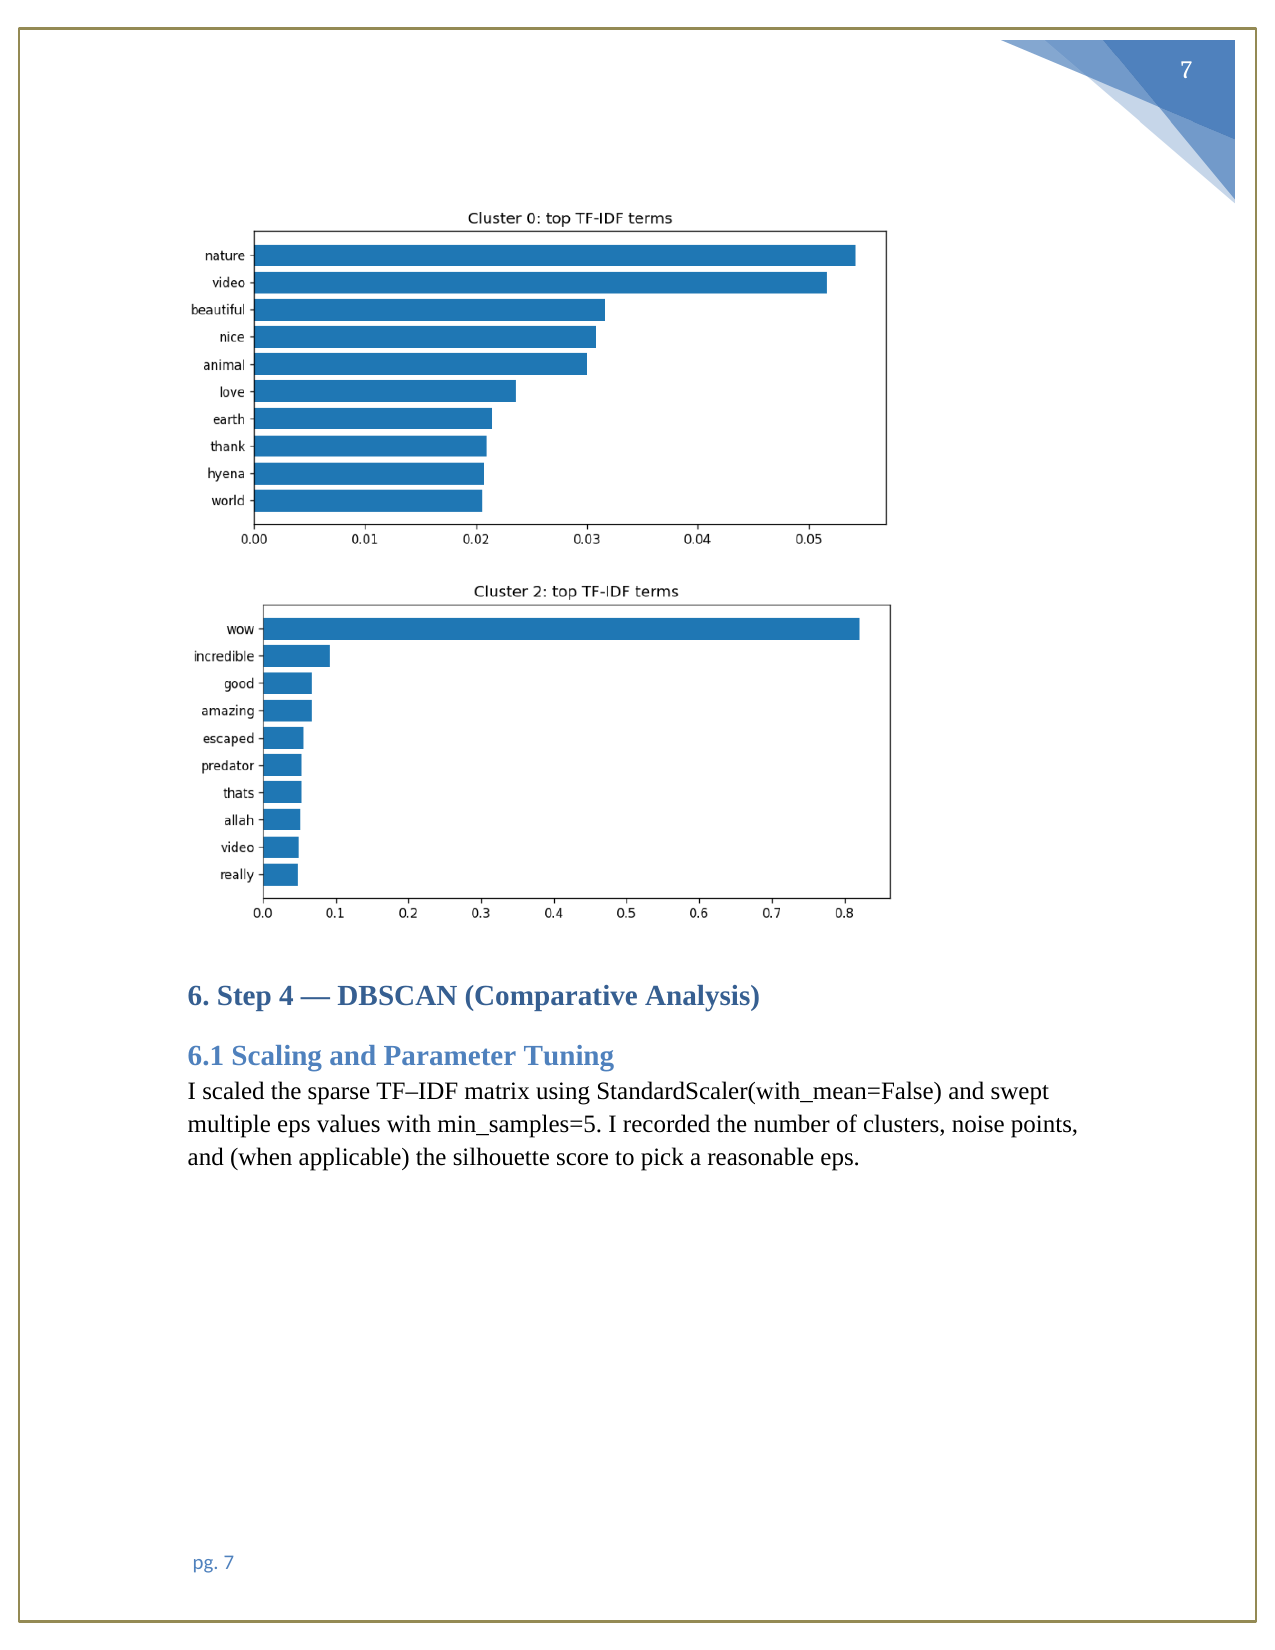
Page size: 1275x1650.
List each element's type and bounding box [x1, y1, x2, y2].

picture [187, 176, 874, 512]
picture [998, 40, 1235, 204]
picture [187, 623, 889, 966]
picture [187, 990, 894, 1339]
